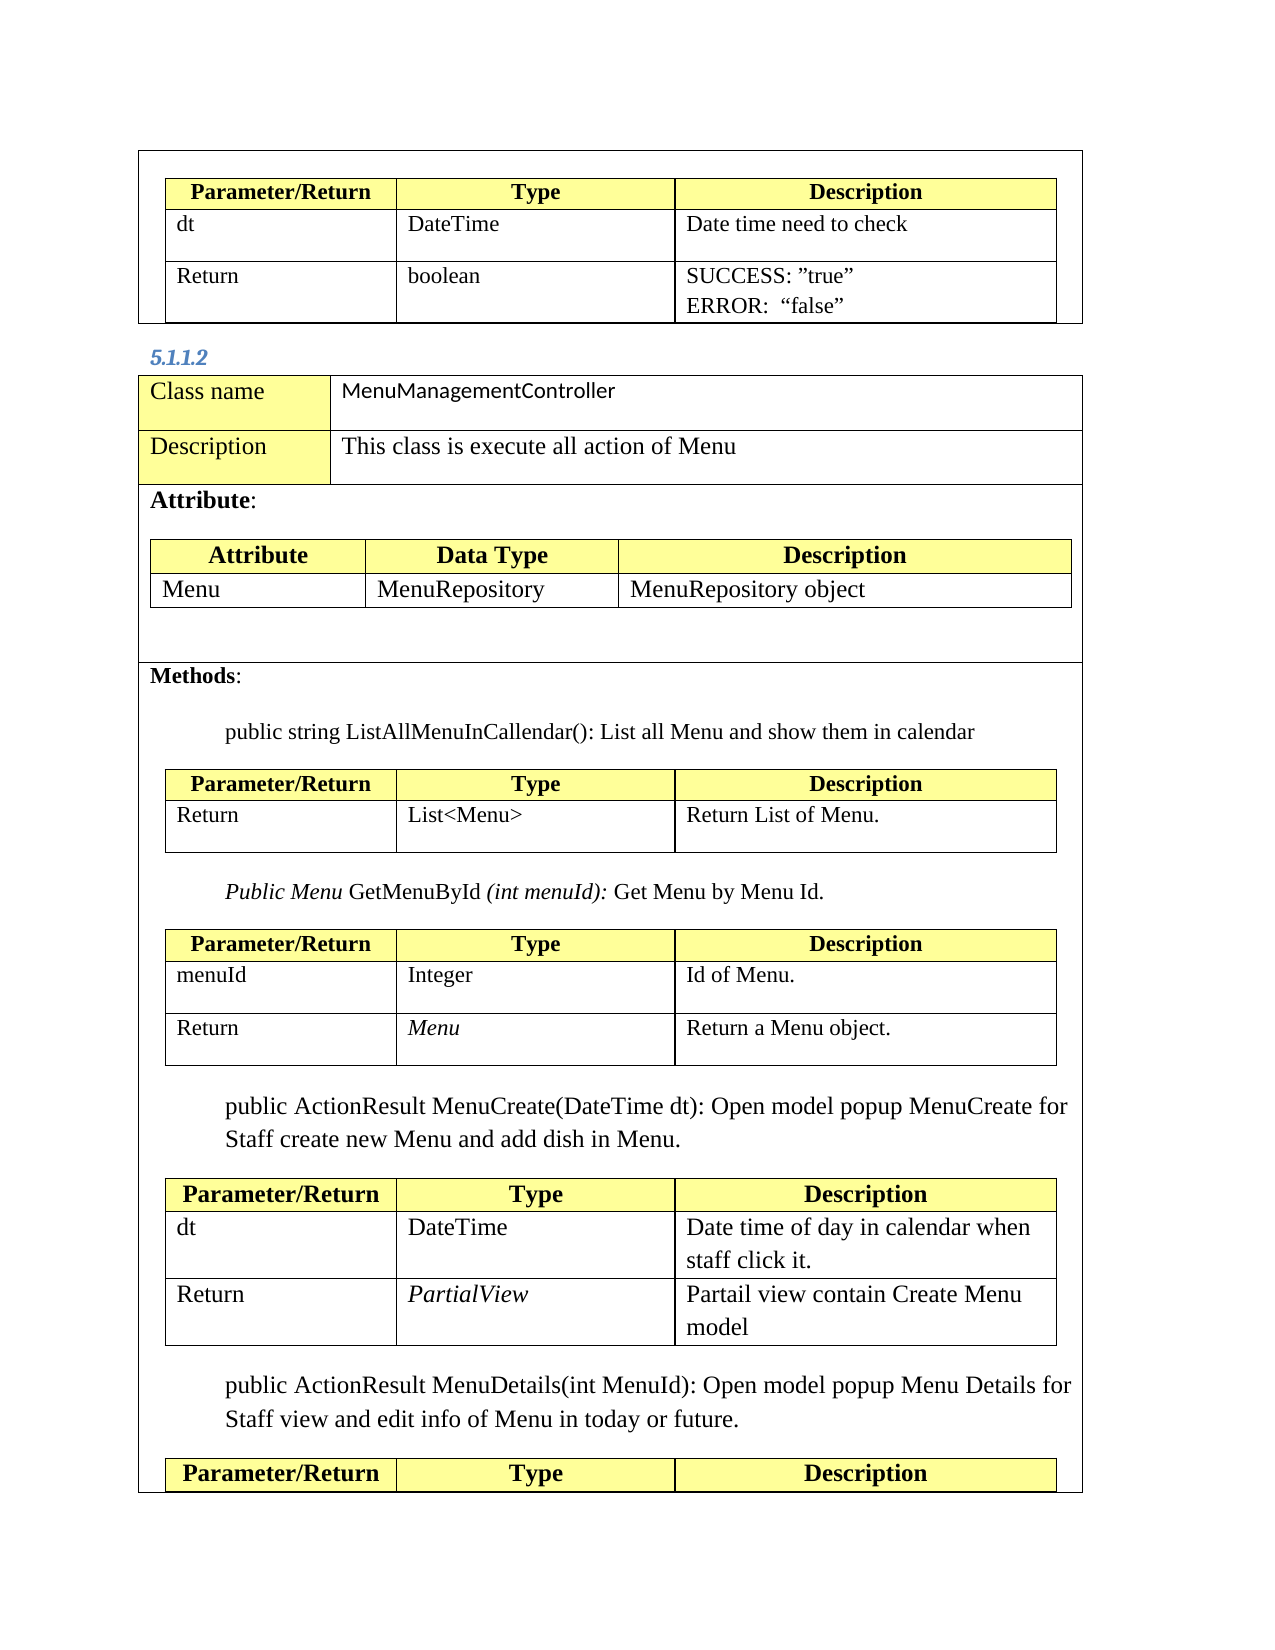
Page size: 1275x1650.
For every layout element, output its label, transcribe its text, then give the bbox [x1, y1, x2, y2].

table_cell [139, 608, 1082, 662]
table_header MenuManagementController [331, 376, 1082, 430]
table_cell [139, 151, 1082, 323]
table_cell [139, 663, 1082, 1492]
table_cell This class is execute all action of Menu [331, 431, 1082, 484]
subtitle 5.1.1.2 [150, 345, 1125, 372]
table_header Class name [139, 376, 330, 430]
table_cell Description [139, 431, 330, 484]
table_cell Attribute: [139, 485, 1082, 608]
